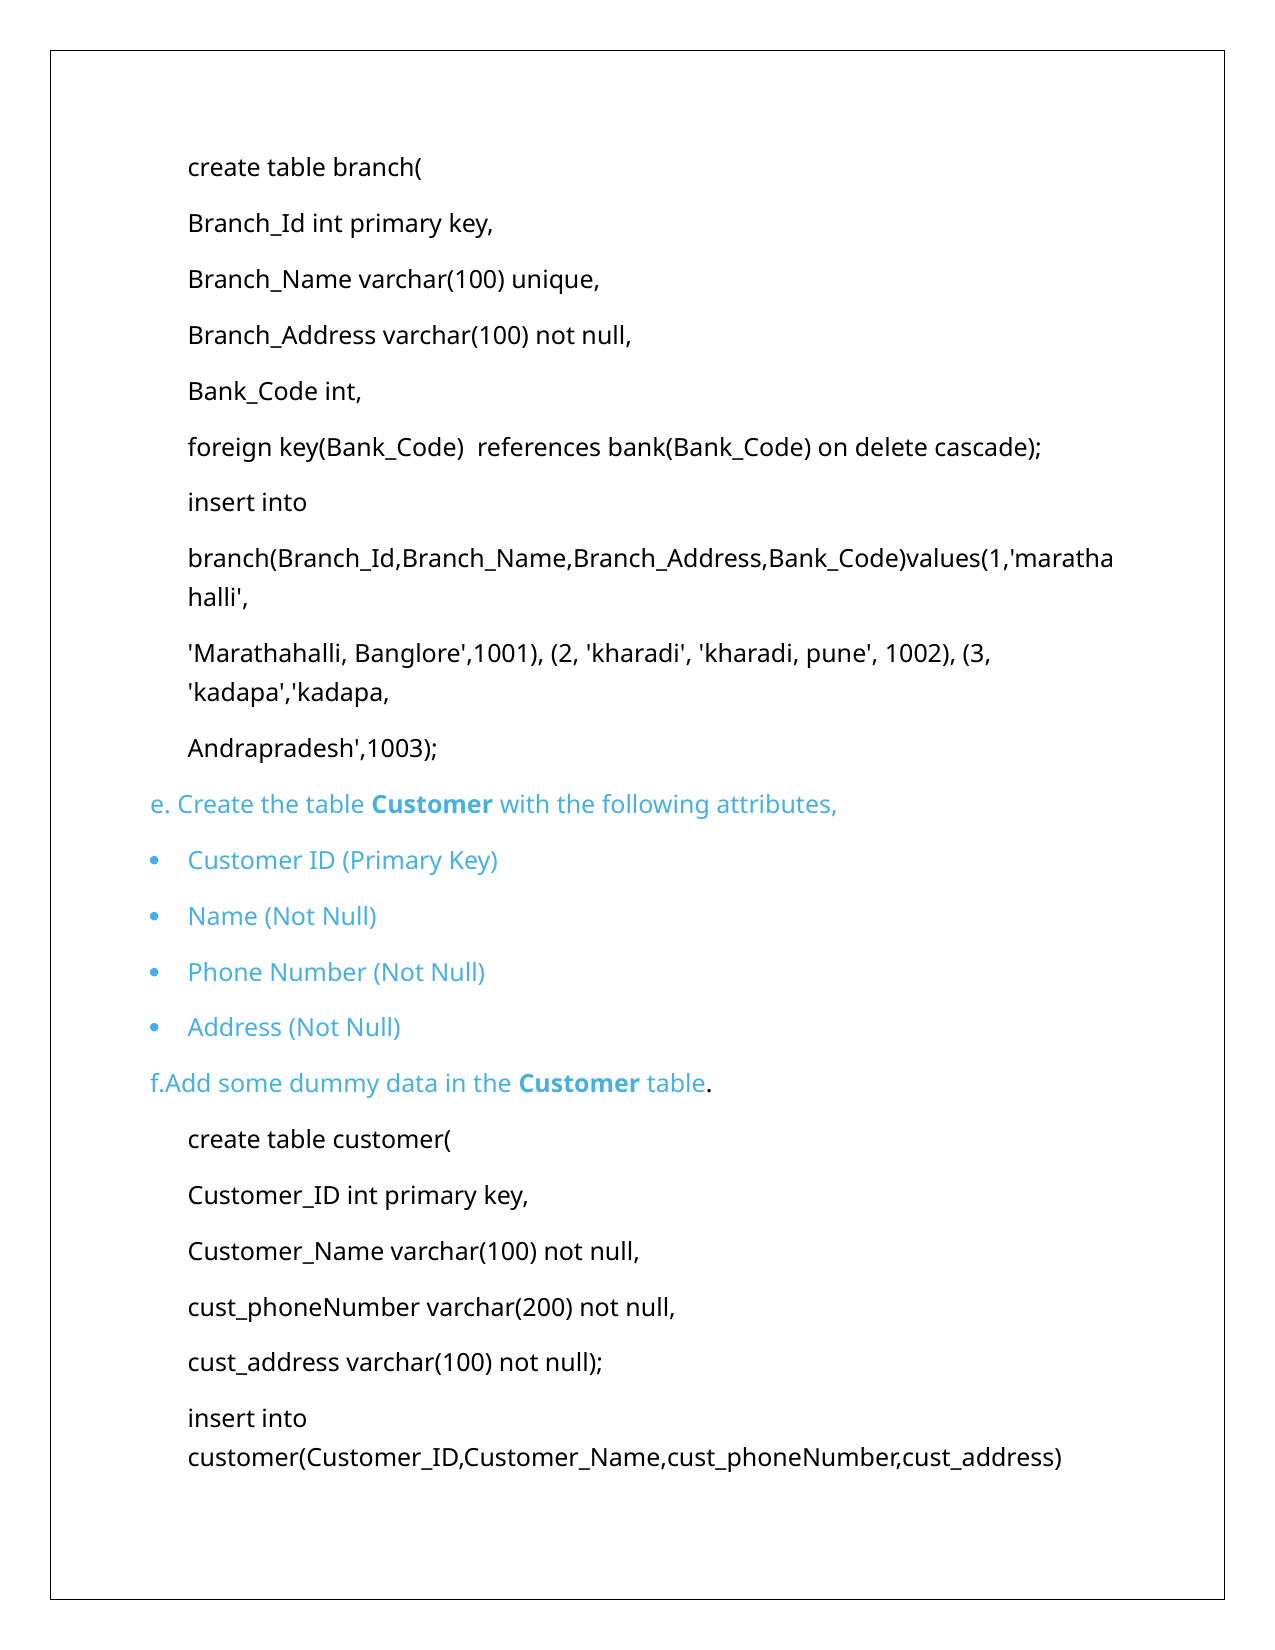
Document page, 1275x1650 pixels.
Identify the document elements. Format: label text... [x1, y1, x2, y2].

list Customer ID (Primary Key) [150, 842, 1125, 877]
text f.Add some dummy data in the Customer table. [150, 1066, 1125, 1100]
text cust_phoneNumber varchar(200) not null, [187, 1289, 1125, 1323]
text Branch_Address varchar(100) not null, [187, 317, 1125, 352]
text Branch_Id int primary key, [187, 206, 1125, 240]
text e. Create the table Customer with the following attributes, [150, 787, 1125, 821]
text insert into [187, 485, 1125, 519]
text 'Marathahalli, Banglore',1001), (2, 'kharadi', 'kharadi, pune', 1002), (3, 'kadapa','kadapa, [187, 636, 1125, 709]
list Name (Not Null) [150, 898, 1125, 932]
text foreign key(Bank_Code) references bank(Bank_Code) on delete cascade); [187, 429, 1125, 463]
list Address (Not Null) [150, 1010, 1125, 1044]
text cust_address varchar(100) not null); [187, 1345, 1125, 1379]
text Bank_Code int, [187, 373, 1125, 407]
text insert into customer(Customer_ID,Customer_Name,cust_phoneNumber,cust_address) [187, 1401, 1125, 1474]
list Phone Number (Not Null) [150, 954, 1125, 988]
text Andrapradesh',1003); [187, 731, 1125, 765]
text Branch_Name varchar(100) unique, [187, 262, 1125, 296]
text create table branch( [187, 150, 1125, 184]
text Customer_Name varchar(100) not null, [187, 1233, 1125, 1267]
text create table customer( [187, 1122, 1125, 1156]
text Customer_ID int primary key, [187, 1177, 1125, 1212]
text branch(Branch_Id,Branch_Name,Branch_Address,Bank_Code)values(1,'marathahalli', [187, 541, 1125, 614]
